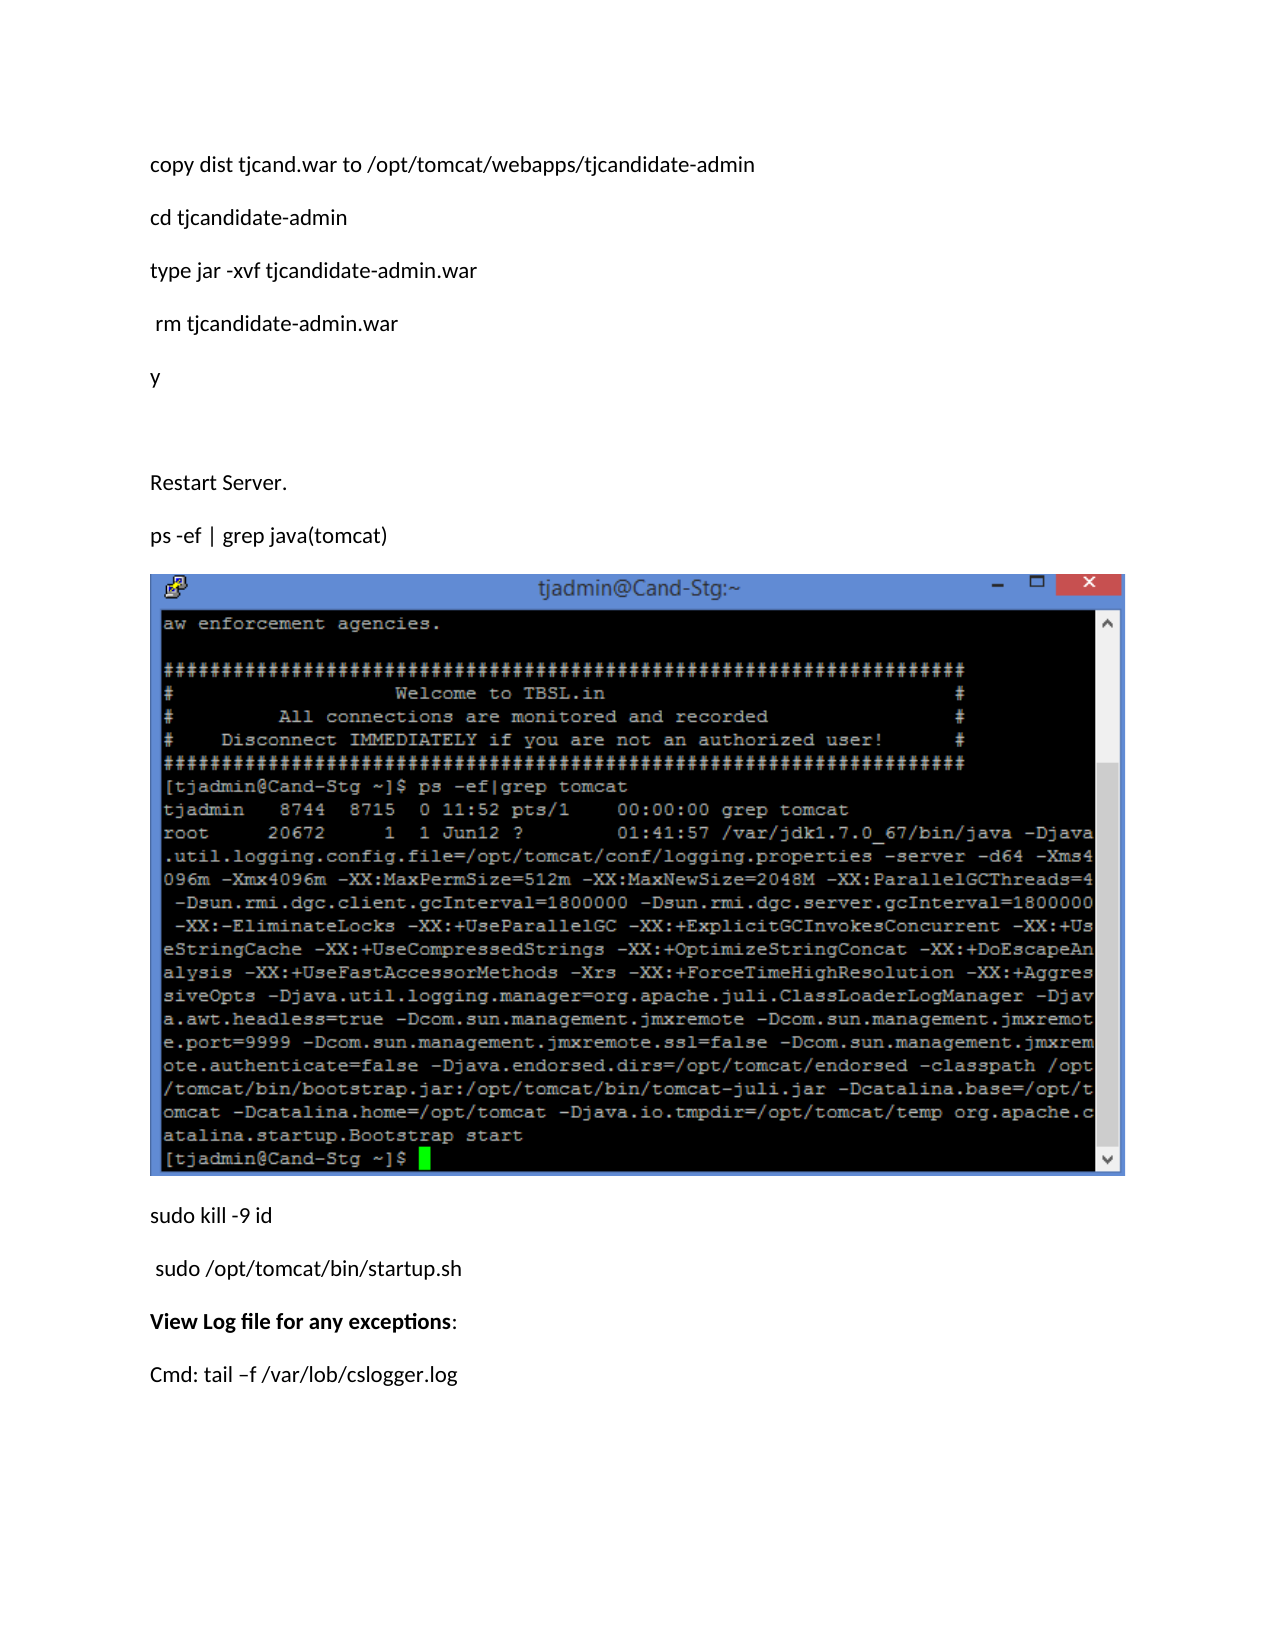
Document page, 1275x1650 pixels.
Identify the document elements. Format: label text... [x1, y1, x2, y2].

text sudo kill -9 id [150, 1201, 1125, 1229]
text copy dist tjcand.war to /opt/tomcat/webapps/tjcandidate-admin [150, 150, 1125, 178]
text ps -ef | grep java(tomcat) [150, 521, 1125, 549]
text Restart Server. [150, 468, 1125, 496]
text type jar -xvf tjcandidate-admin.war [150, 256, 1125, 284]
text rm tjcandidate-admin.war [150, 309, 1125, 337]
text cd tjcandidate-admin [150, 203, 1125, 231]
text View Log file for any exceptions: [150, 1307, 1125, 1335]
text sudo /opt/tomcat/bin/startup.sh [150, 1254, 1125, 1282]
text y [150, 362, 1125, 390]
picture [150, 574, 1125, 1176]
text Cmd: tail –f /var/lob/cslogger.log [150, 1360, 1125, 1388]
